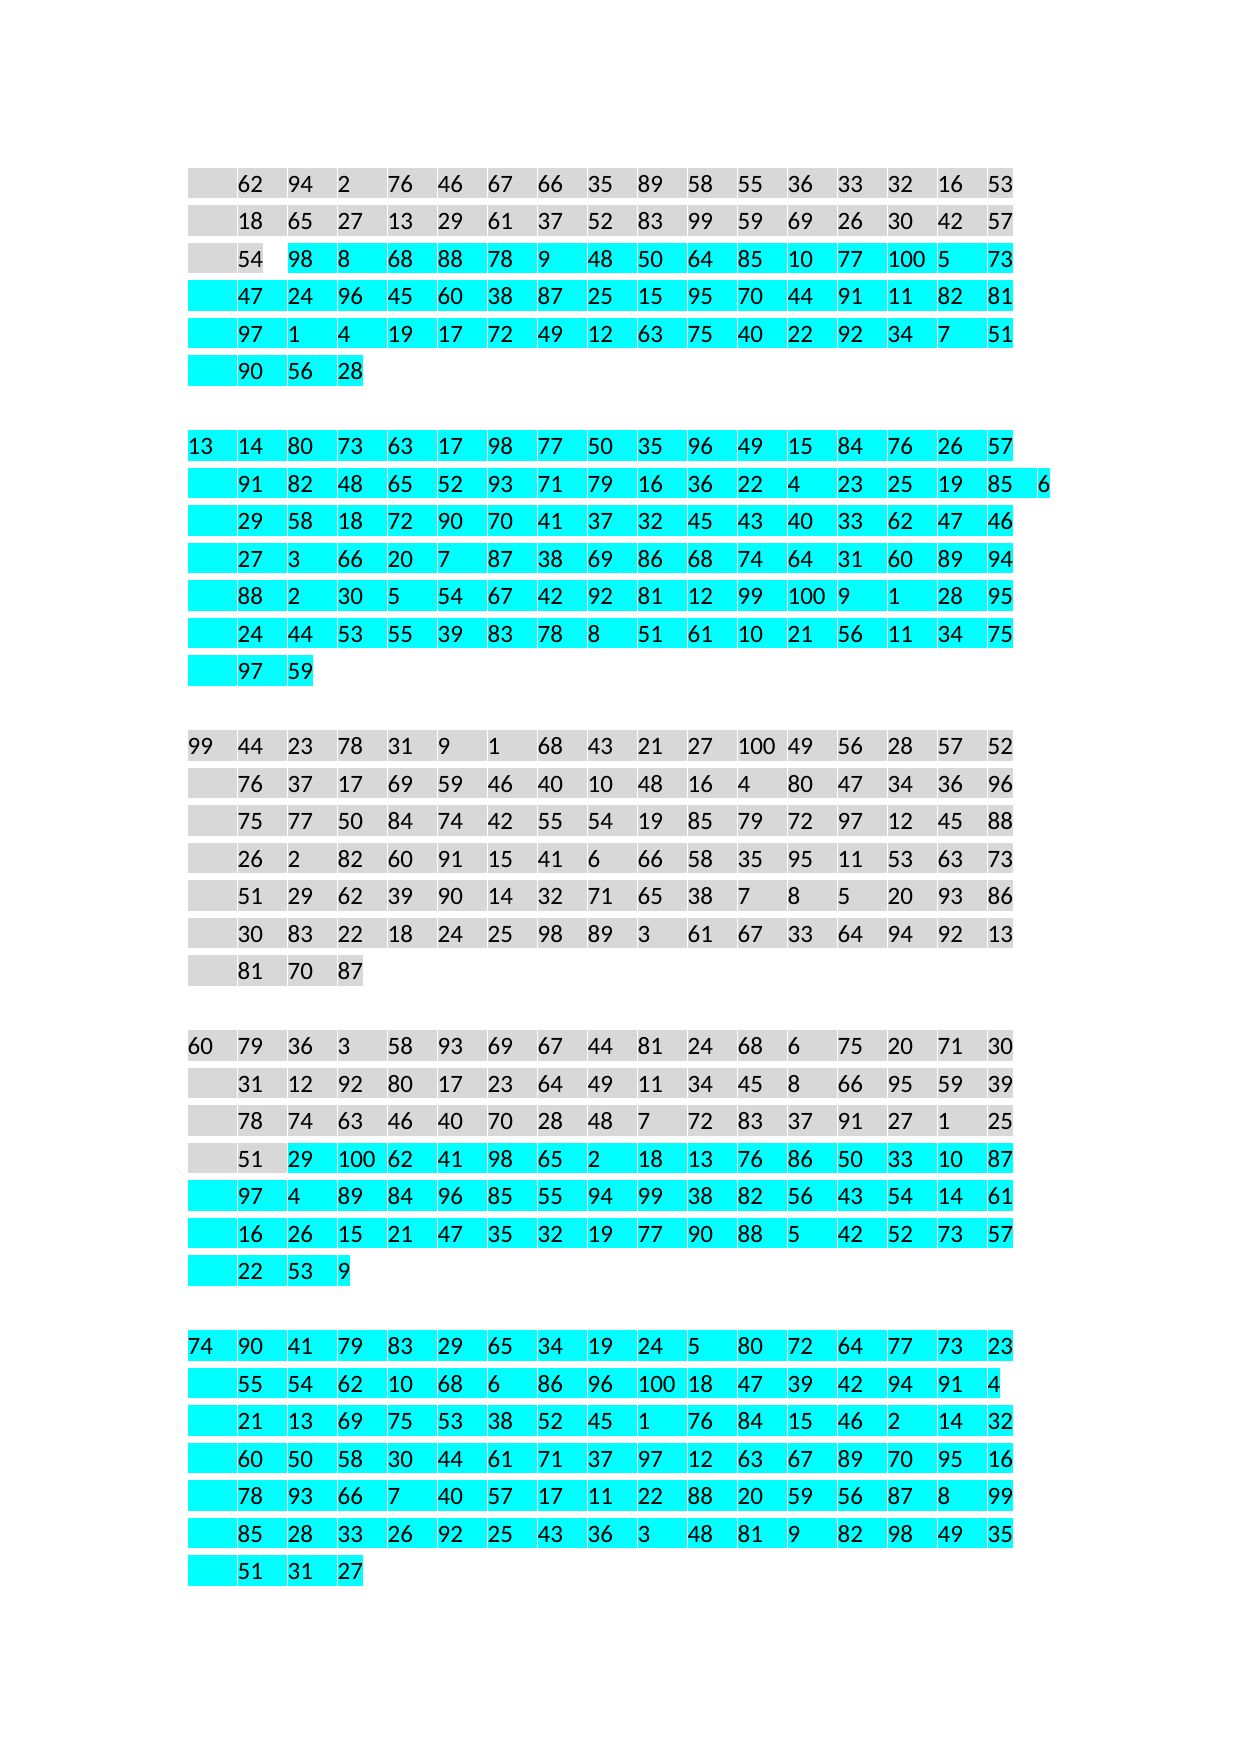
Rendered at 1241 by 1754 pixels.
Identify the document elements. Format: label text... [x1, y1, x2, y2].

text 13 14 80 73 63 17 98 77 50 35 96 49 15 84 76 26 57 91 82 48 65 52 93 71 79 16 36 22 4 23 25 19 85 6 29 58 18 72 90 70 41 37 32 45 43 40 33 62 47 46 27 3 66 20 7 87 38 69 86 68 74 64 31 60 89 94 88 2 30 5 54 67 42 92 81 12 99 100 9 1 28 95 24 44 53 55 39 83 78 8 51 61 10 21 56 11 34 75 97 59 [187, 427, 1053, 689]
text 99 44 23 78 31 9 1 68 43 21 27 100 49 56 28 57 52 76 37 17 69 59 46 40 10 48 16 4 80 47 34 36 96 75 77 50 84 74 42 55 54 19 85 79 72 97 12 45 88 26 2 82 60 91 15 41 6 66 58 35 95 11 53 63 73 51 29 62 39 90 14 32 71 65 38 7 8 5 20 93 86 30 83 22 18 24 25 98 89 3 61 67 33 64 94 92 13 81 70 87 [187, 727, 1053, 989]
text 60 79 36 3 58 93 69 67 44 81 24 68 6 75 20 71 30 31 12 92 80 17 23 64 49 11 34 45 8 66 95 59 39 78 74 63 46 40 70 28 48 7 72 83 37 91 27 1 25 51 29 100 62 41 98 65 2 18 13 76 86 50 33 10 87 97 4 89 84 96 85 55 94 99 38 82 56 43 54 14 61 16 26 15 21 47 35 32 19 77 90 88 5 42 52 73 57 22 53 9 [187, 1027, 1053, 1289]
text 74 90 41 79 83 29 65 34 19 24 5 80 72 64 77 73 23 55 54 62 10 68 6 86 96 100 18 47 39 42 94 91 4 21 13 69 75 53 38 52 45 1 76 84 15 46 2 14 32 60 50 58 30 44 61 71 37 97 12 63 67 89 70 95 16 78 93 66 7 40 57 17 11 22 88 20 59 56 87 8 99 85 28 33 26 92 25 43 36 3 48 81 9 82 98 49 35 51 31 27 [187, 1327, 1053, 1589]
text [187, 164, 1053, 389]
